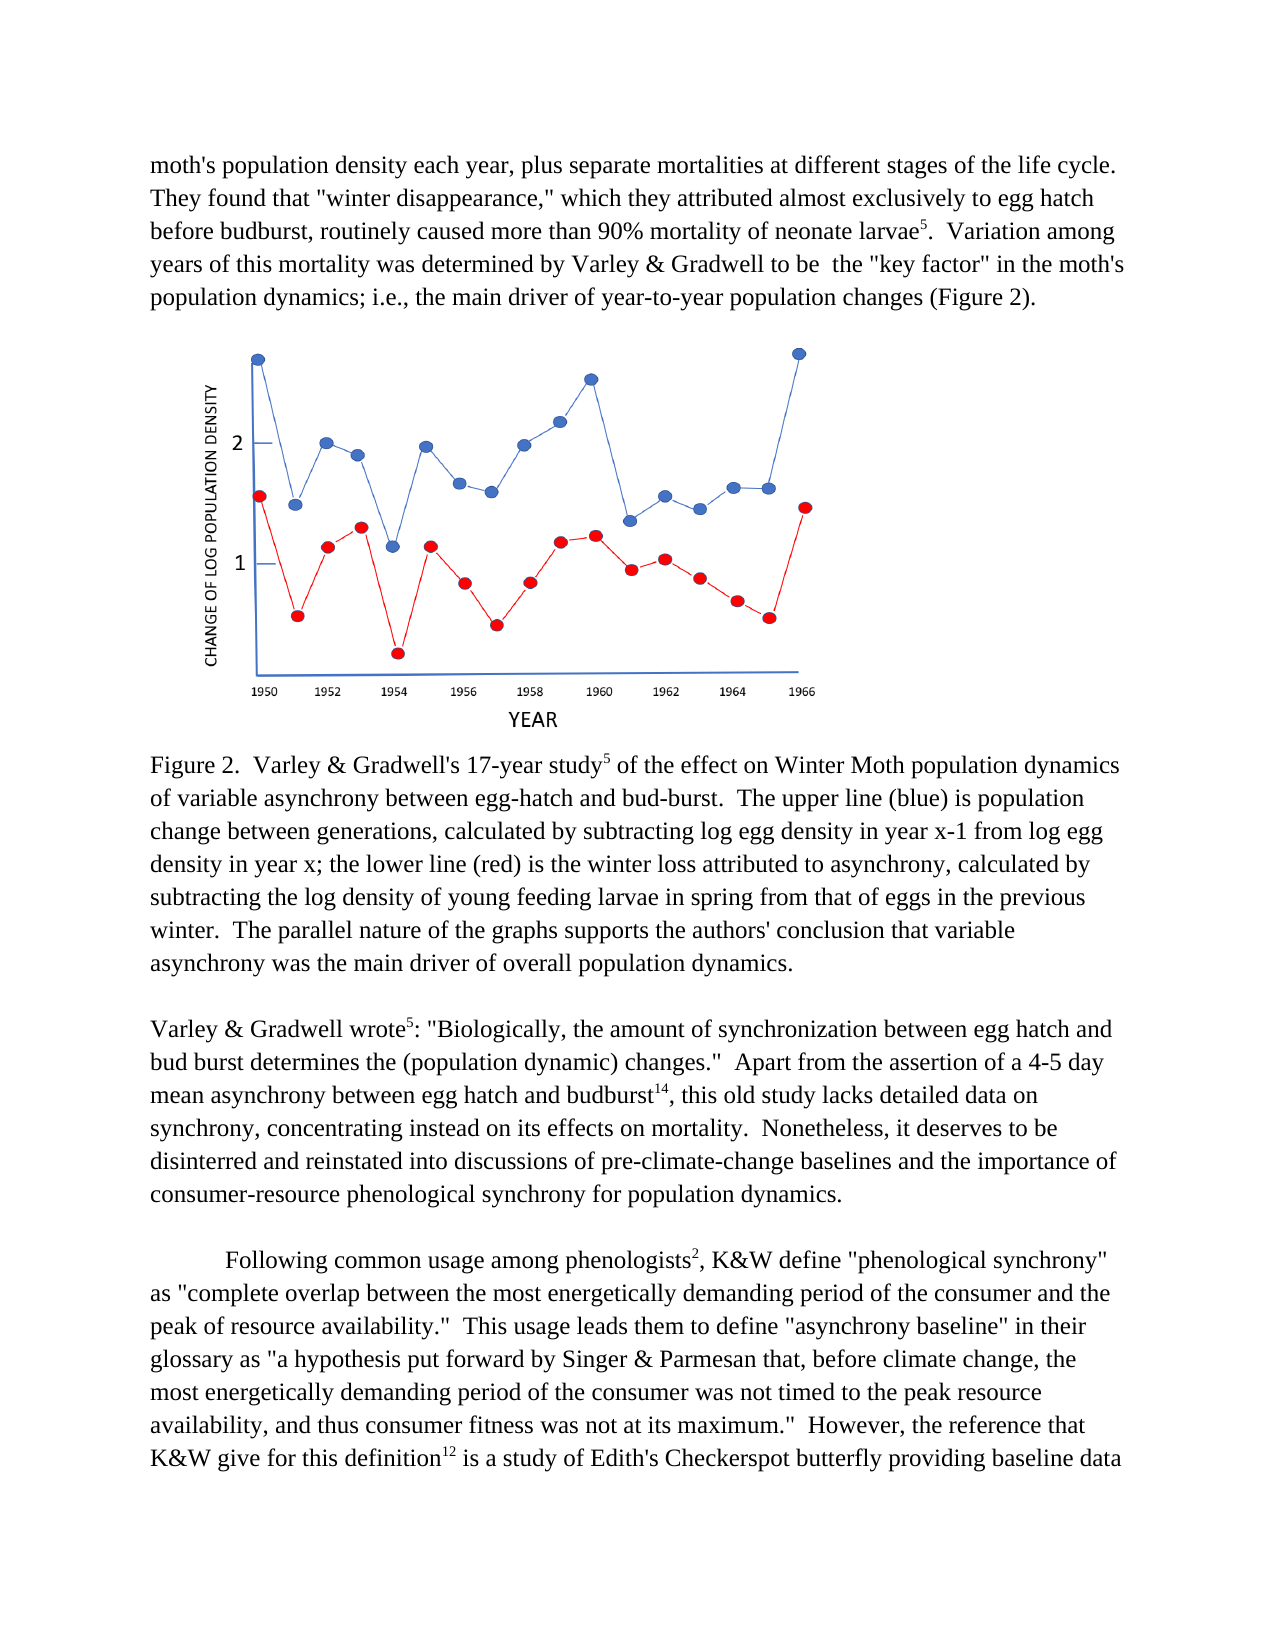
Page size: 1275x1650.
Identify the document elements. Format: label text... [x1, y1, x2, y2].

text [150, 1245, 1125, 1472]
text Figure 2. Varley & Gradwell's 17-year study5 of the effect on Winter Moth population dynamics of variable asynchrony between egg-hatch and bud-burst. The upper line (blue) is population change between generations, calculated by subtracting log egg density in year x-1 from log egg density in year x; the lower line (red) is the winter loss attributed to asynchrony, calculated by subtracting the log density of young feeding larvae in spring from that of eggs in the previous winter. The parallel nature of the graphs supports the authors' conclusion that variable asynchrony was the main driver of overall population dynamics. [150, 750, 1125, 977]
text Varley & Gradwell wrote5: "Biologically, the amount of synchronization between egg hatch and bud burst determines the (population dynamic) changes." Apart from the assertion of a 4-5 day mean asynchrony between egg hatch and budburst14, this old study lacks detailed data on synchrony, concentrating instead on its effects on mortality. Nonetheless, it deserves to be disinterred and reinstated into discussions of pre-climate-change baselines and the importance of consumer-resource phenological synchrony for population dynamics. [150, 1014, 1125, 1208]
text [150, 150, 1125, 311]
